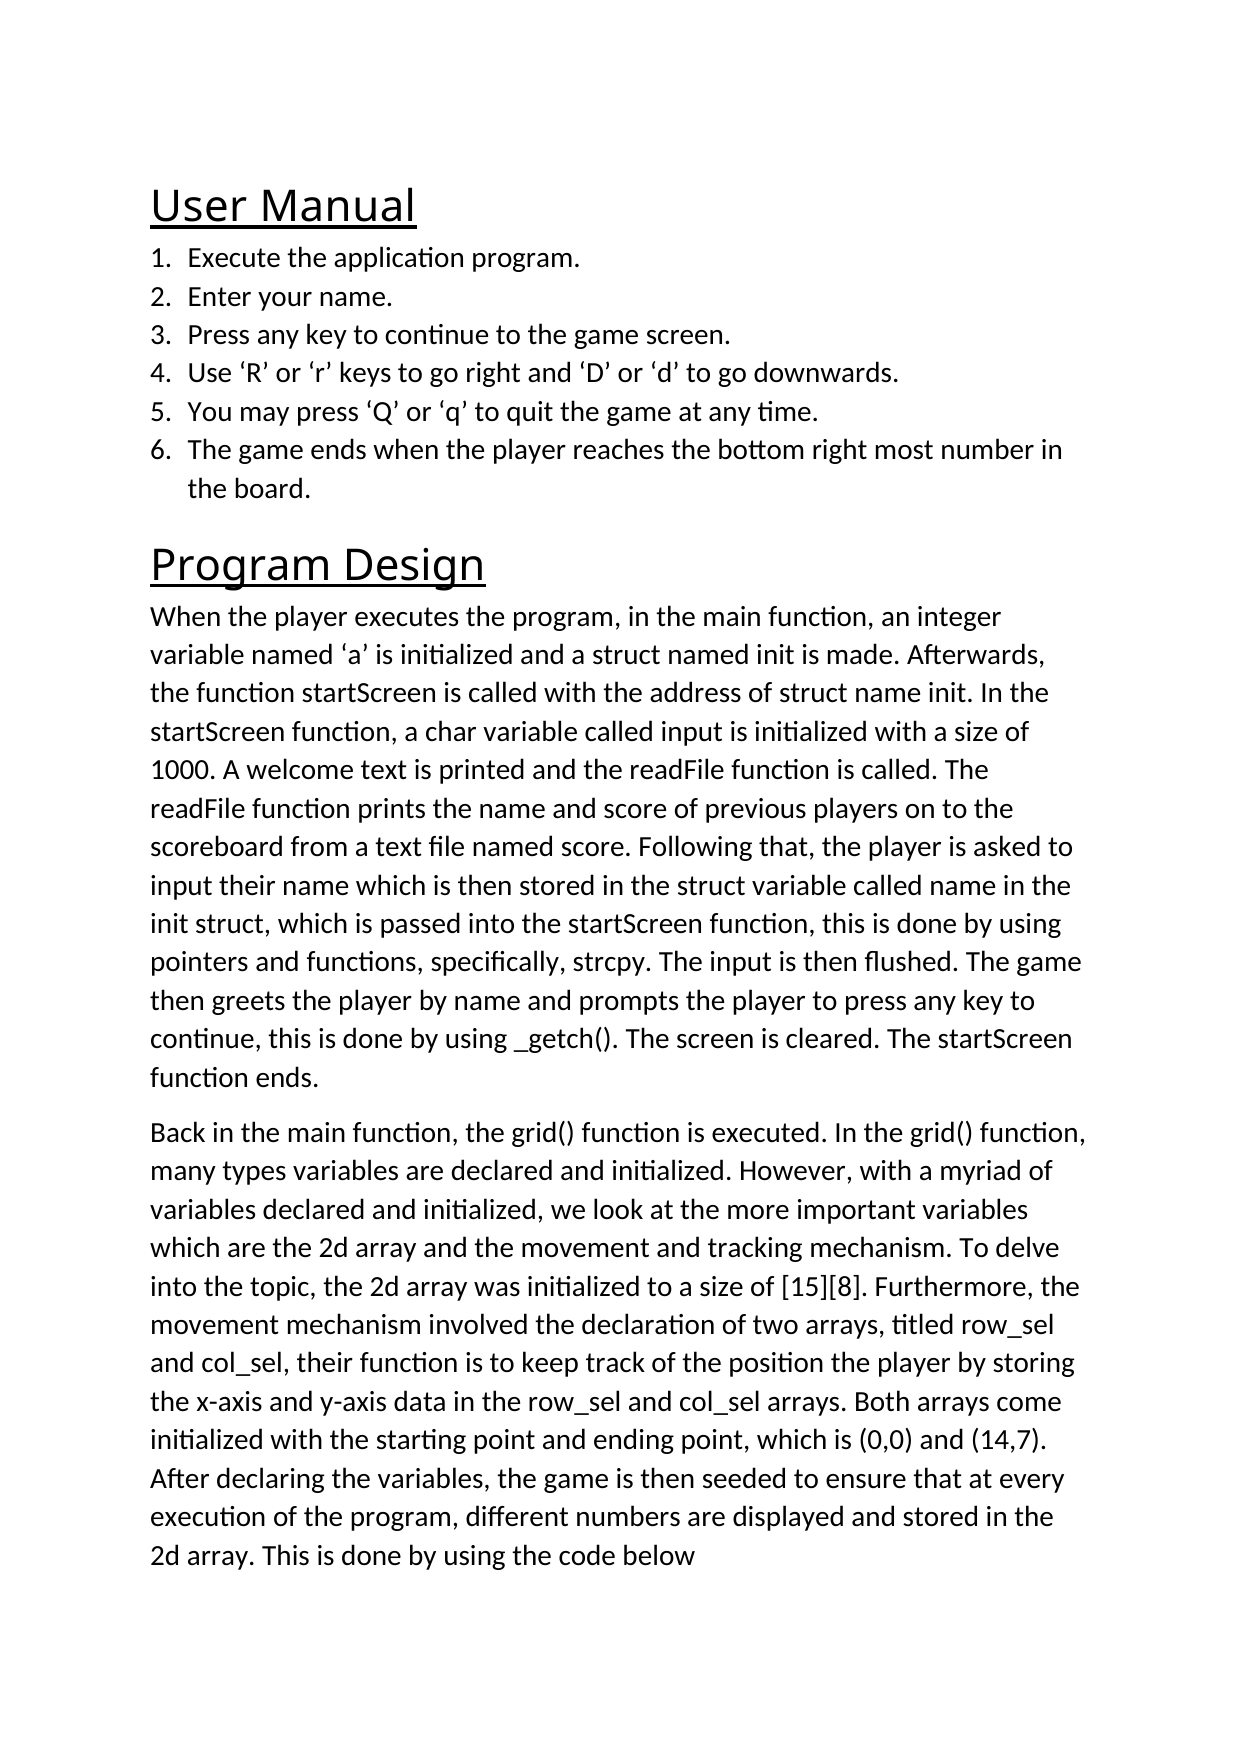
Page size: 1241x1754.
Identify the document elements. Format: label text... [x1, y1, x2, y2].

text Back in the main function, the grid() function is executed. In the grid() function, many types variables are declared and initialized. However, with a myriad of variables declared and initialized, we look at the more important variables which are the 2d array and the movement and tracking mechanism. To delve into the topic, the 2d array was initialized to a size of [15][8]. Furthermore, the movement mechanism involved the declaration of two arrays, titled row_sel and col_sel, their function is to keep track of the position the player by storing the x-axis and y-axis data in the row_sel and col_sel arrays. Both arrays come initialized with the starting point and ending point, which is (0,0) and (14,7). After declaring the variables, the game is then seeded to ensure that at every execution of the program, different numbers are displayed and stored in the 2d array. This is done by using the code below [150, 1114, 1090, 1572]
list Execute the application program. [150, 239, 1090, 275]
list You may press ‘Q’ or ‘q’ to quit the game at any time. [150, 393, 1090, 429]
subtitle Program Design [150, 533, 1090, 593]
subtitle User Manual [150, 175, 1090, 234]
text When the player executes the program, in the main function, an integer variable named ‘a’ is initialized and a struct named init is made. Afterwards, the function startScreen is called with the address of struct name init. In the startScreen function, a char variable called input is initialized with a size of 1000. A welcome text is printed and the readFile function is called. The readFile function prints the name and score of previous players on to the scoreboard from a text file named score. Following that, the player is asked to input their name which is then stored in the struct variable called name in the init struct, which is passed into the startScreen function, this is done by using pointers and functions, specifically, strcpy. The input is then flushed. The game then greets the player by name and prompts the player to press any key to continue, this is done by using _getch(). The screen is cleared. The startScreen function ends. [150, 598, 1090, 1094]
list Press any key to continue to the game screen. [150, 316, 1090, 352]
list Use ‘R’ or ‘r’ keys to go right and ‘D’ or ‘d’ to go downwards. [150, 354, 1090, 390]
list The game ends when the player reaches the bottom right most number in the board. [150, 431, 1090, 506]
list Enter your name. [150, 278, 1090, 313]
